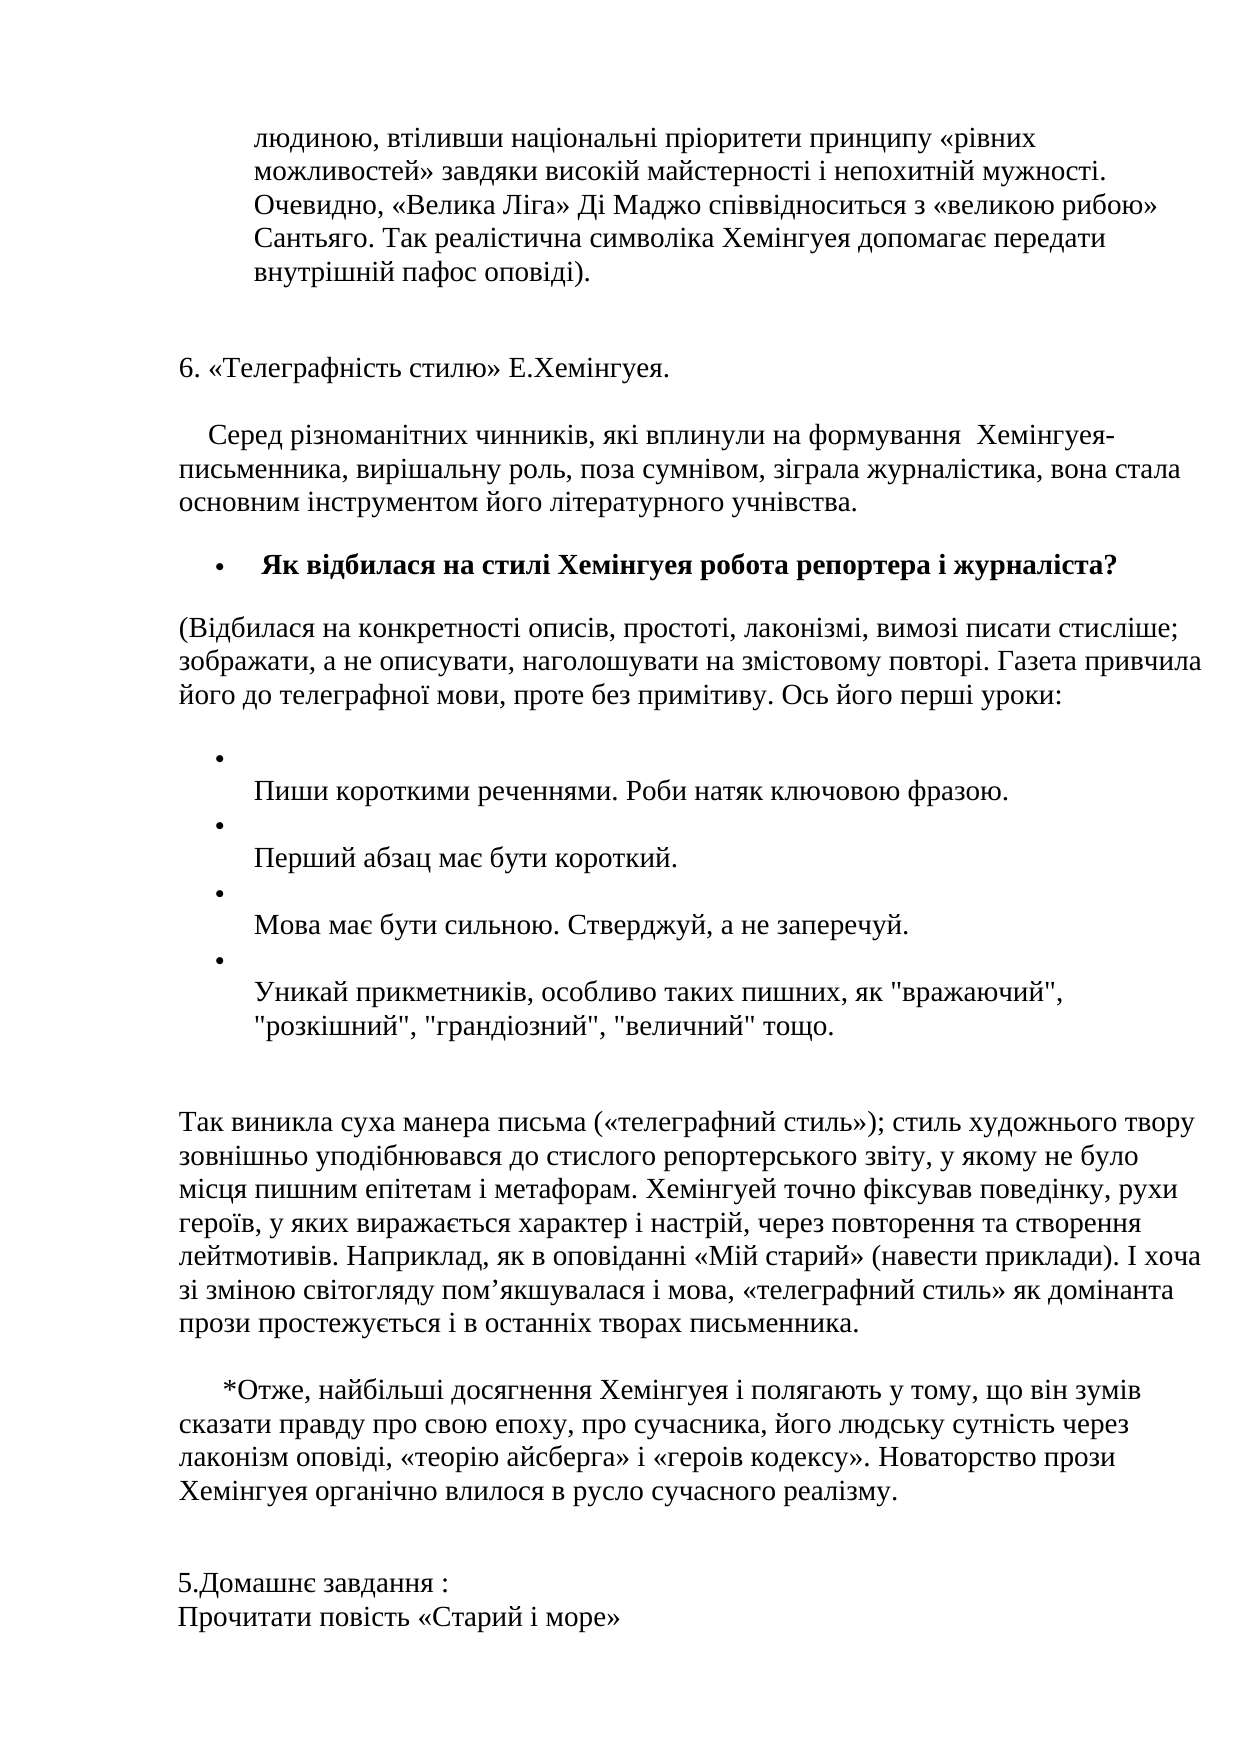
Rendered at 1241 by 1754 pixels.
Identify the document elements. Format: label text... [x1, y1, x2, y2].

text Прочитати повість «Старий і море» [177, 1599, 1152, 1633]
text 5.Домашнє завдання : [177, 1566, 1152, 1599]
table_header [177, 118, 1208, 1508]
